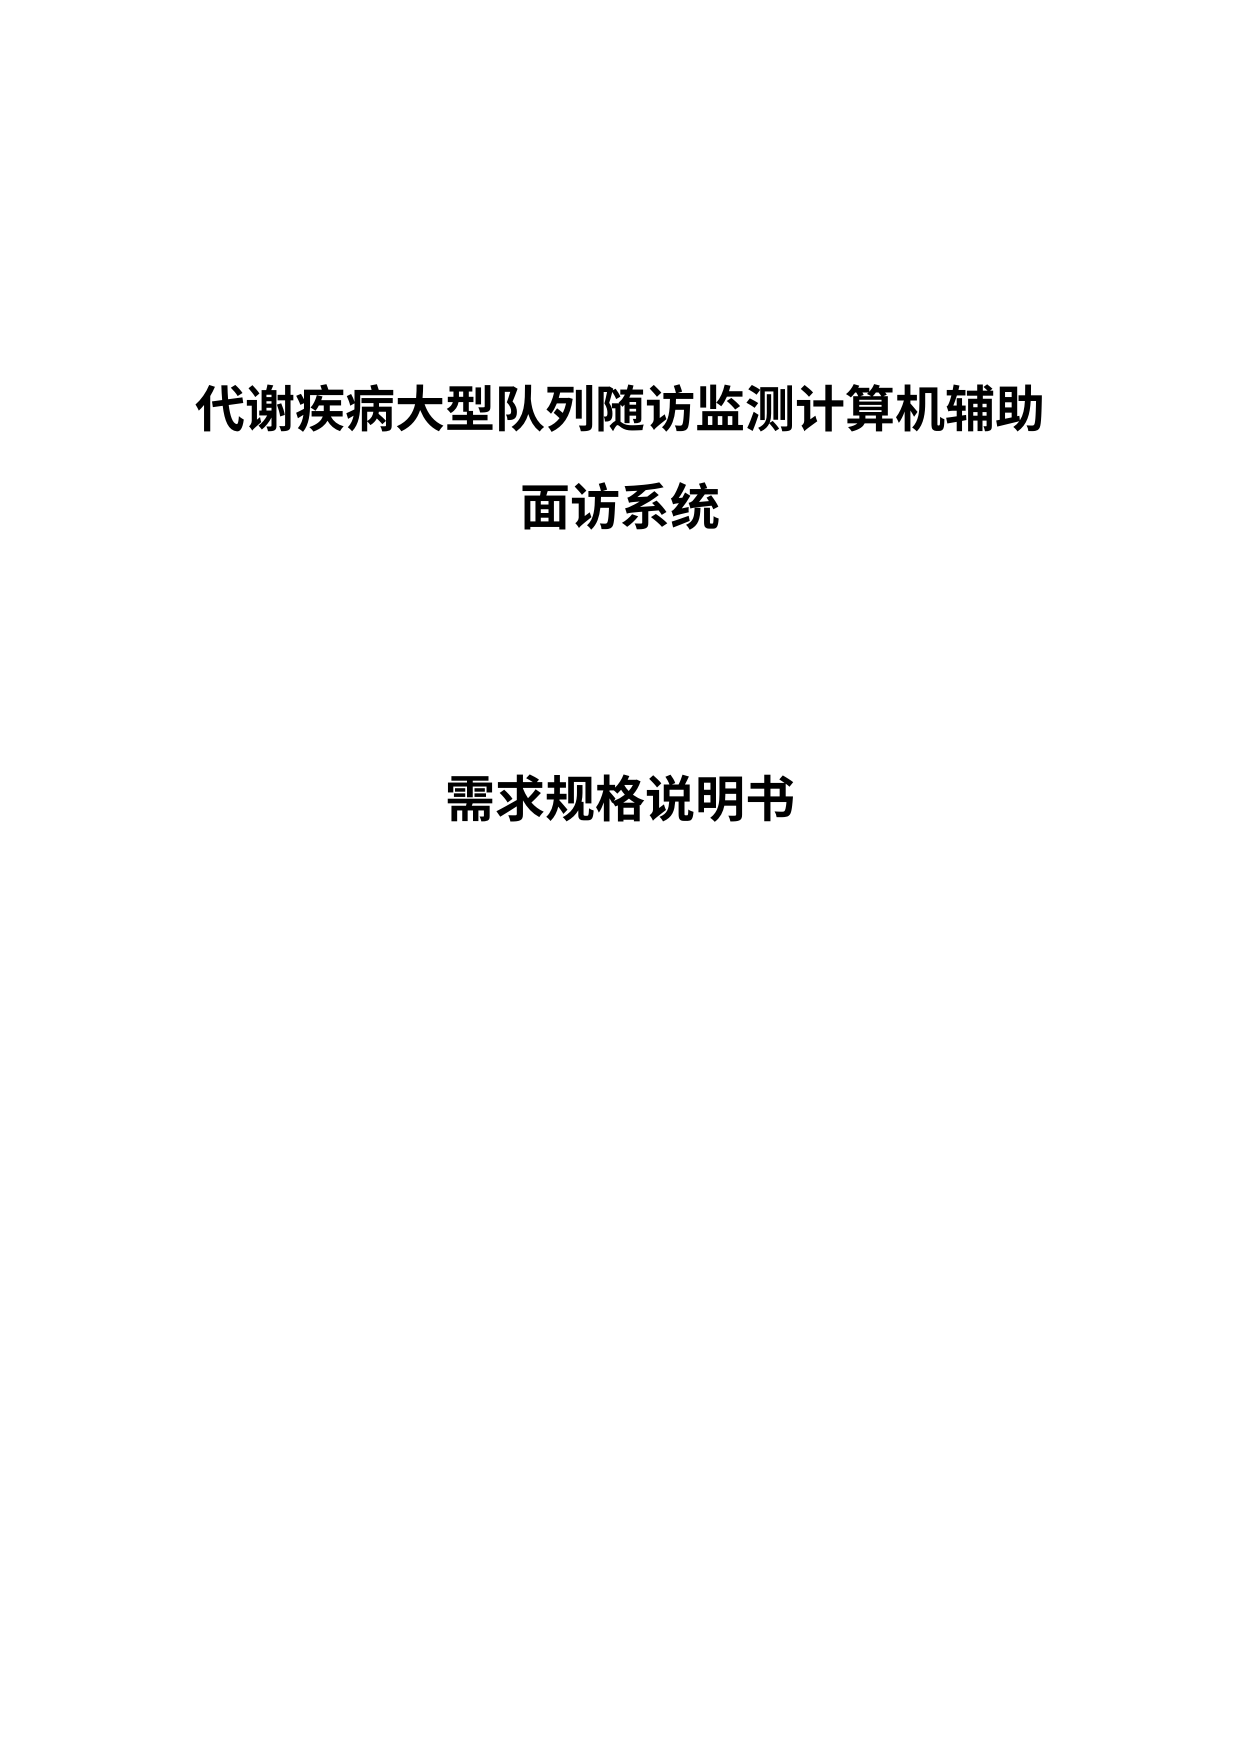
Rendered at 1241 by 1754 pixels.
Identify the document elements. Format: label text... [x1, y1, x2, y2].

text 需求规格说明书 [187, 747, 1053, 844]
text 代谢疾病大型队列随访监测计算机辅助面访系统 [187, 357, 1053, 552]
